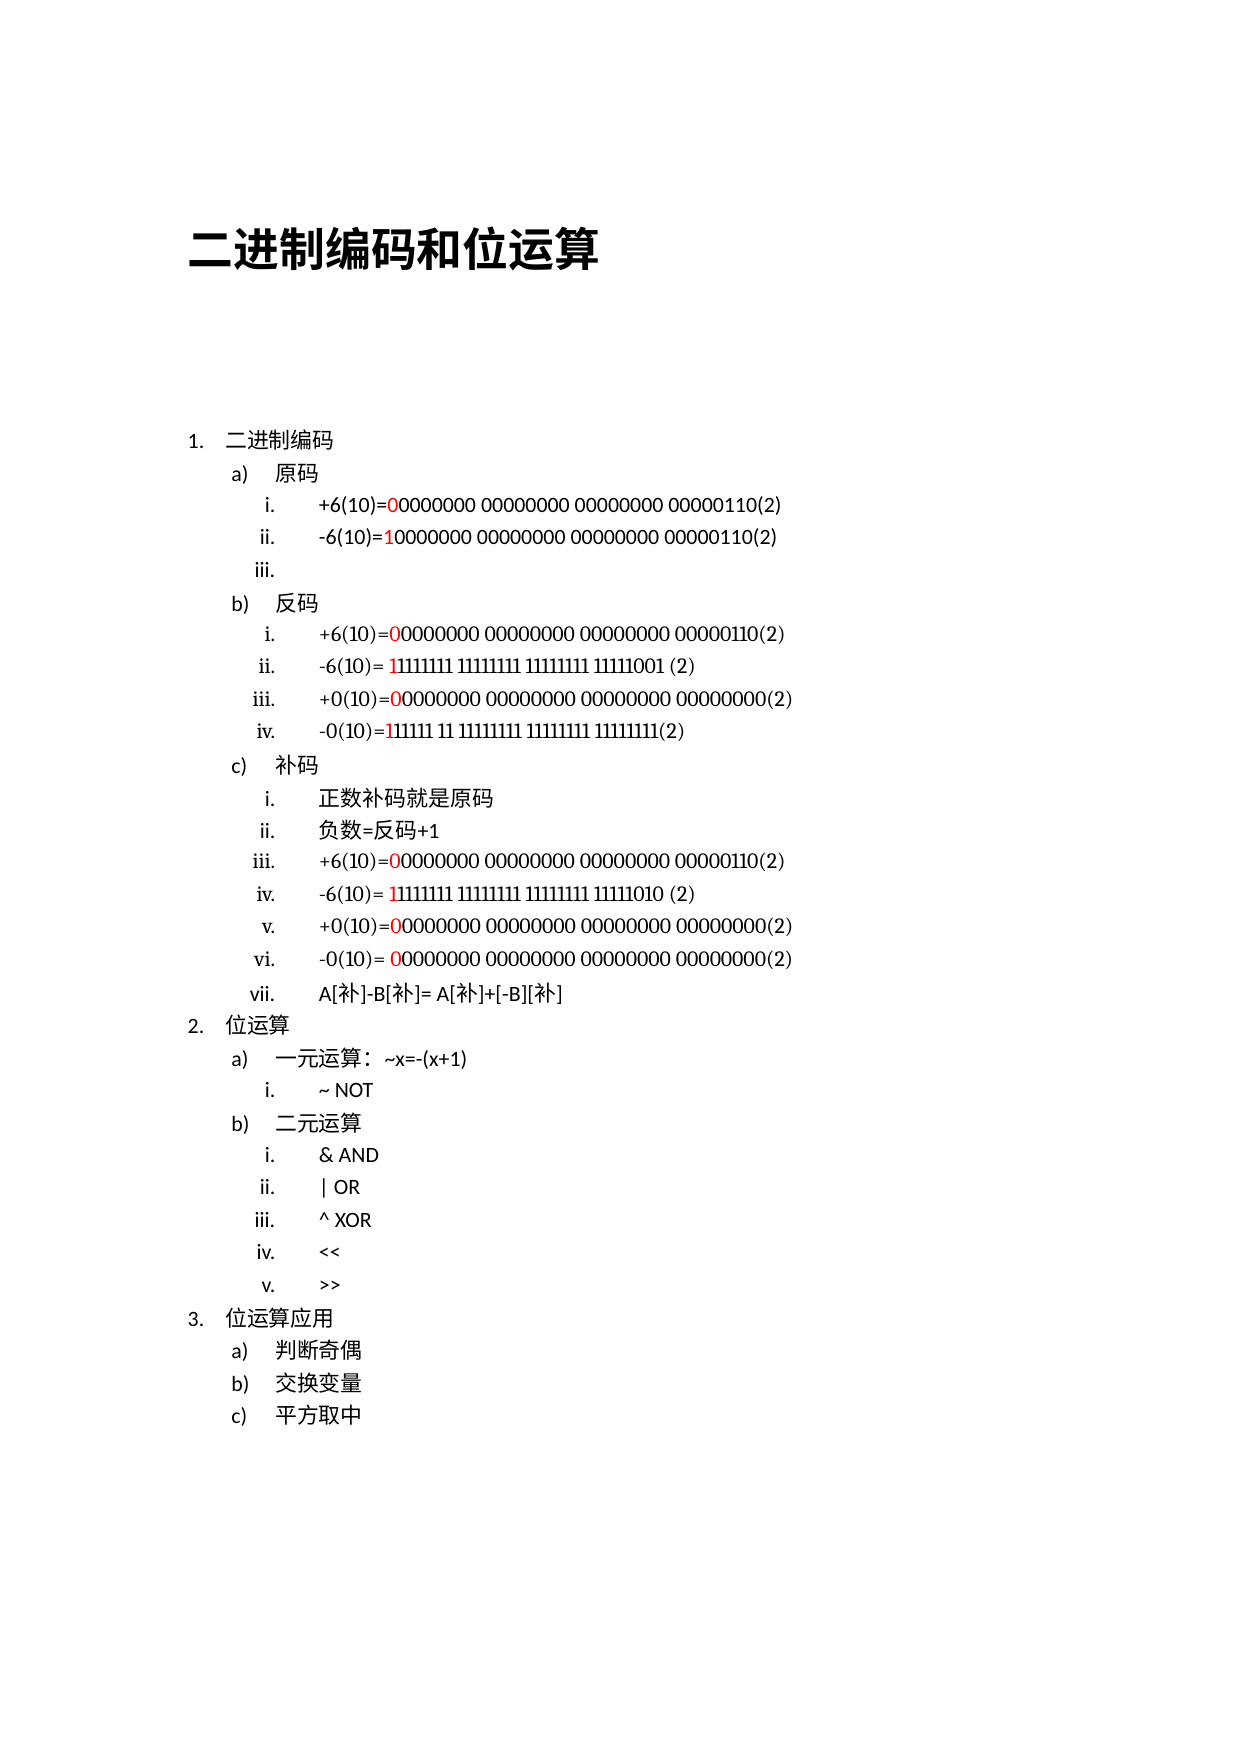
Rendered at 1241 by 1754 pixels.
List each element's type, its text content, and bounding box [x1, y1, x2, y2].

list +6(10)=00000000 00000000 00000000 00000110(2) [275, 618, 1053, 650]
list A[补]-B[补]= A[补]+[-B][补] [275, 975, 1053, 1008]
list 反码 [231, 585, 1053, 618]
list 交换变量 [231, 1365, 1053, 1398]
list 正数补码就是原码 [275, 780, 1053, 813]
list +6(10)=00000000 00000000 00000000 00000110(2) [275, 845, 1053, 878]
list 判断奇偶 [231, 1333, 1053, 1365]
list ~ NOT [275, 1073, 1053, 1105]
list >> [275, 1268, 1053, 1300]
subtitle 二进制编码和位运算 [187, 197, 1053, 295]
list -6(10)= 11111111 11111111 11111111 11111001 (2) [275, 650, 1053, 683]
list -0(10)=111111 11 11111111 11111111 11111111(2) [275, 715, 1053, 748]
list & AND [275, 1138, 1053, 1170]
list -0(10)= 00000000 00000000 00000000 00000000(2) [275, 943, 1053, 975]
list 二进制编码 [187, 423, 1053, 455]
list +6(10)=00000000 00000000 00000000 00000110(2) [275, 488, 1053, 520]
list -6(10)= 11111111 11111111 11111111 11111010 (2) [275, 878, 1053, 910]
list 平方取中 [231, 1398, 1053, 1430]
list 负数=反码+1 [275, 813, 1053, 845]
list 原码 [231, 455, 1053, 488]
list | OR [275, 1170, 1053, 1203]
list ^ XOR [275, 1203, 1053, 1235]
list +0(10)=00000000 00000000 00000000 00000000(2) [275, 910, 1053, 943]
list 二元运算 [231, 1105, 1053, 1138]
list << [275, 1235, 1053, 1268]
list 位运算 [187, 1008, 1053, 1040]
list 位运算应用 [187, 1300, 1053, 1333]
list 一元运算：~x=-(x+1) [231, 1040, 1053, 1073]
list +0(10)=00000000 00000000 00000000 00000000(2) [275, 683, 1053, 715]
list 补码 [231, 748, 1053, 780]
list -6(10)=10000000 00000000 00000000 00000110(2) [275, 520, 1053, 553]
